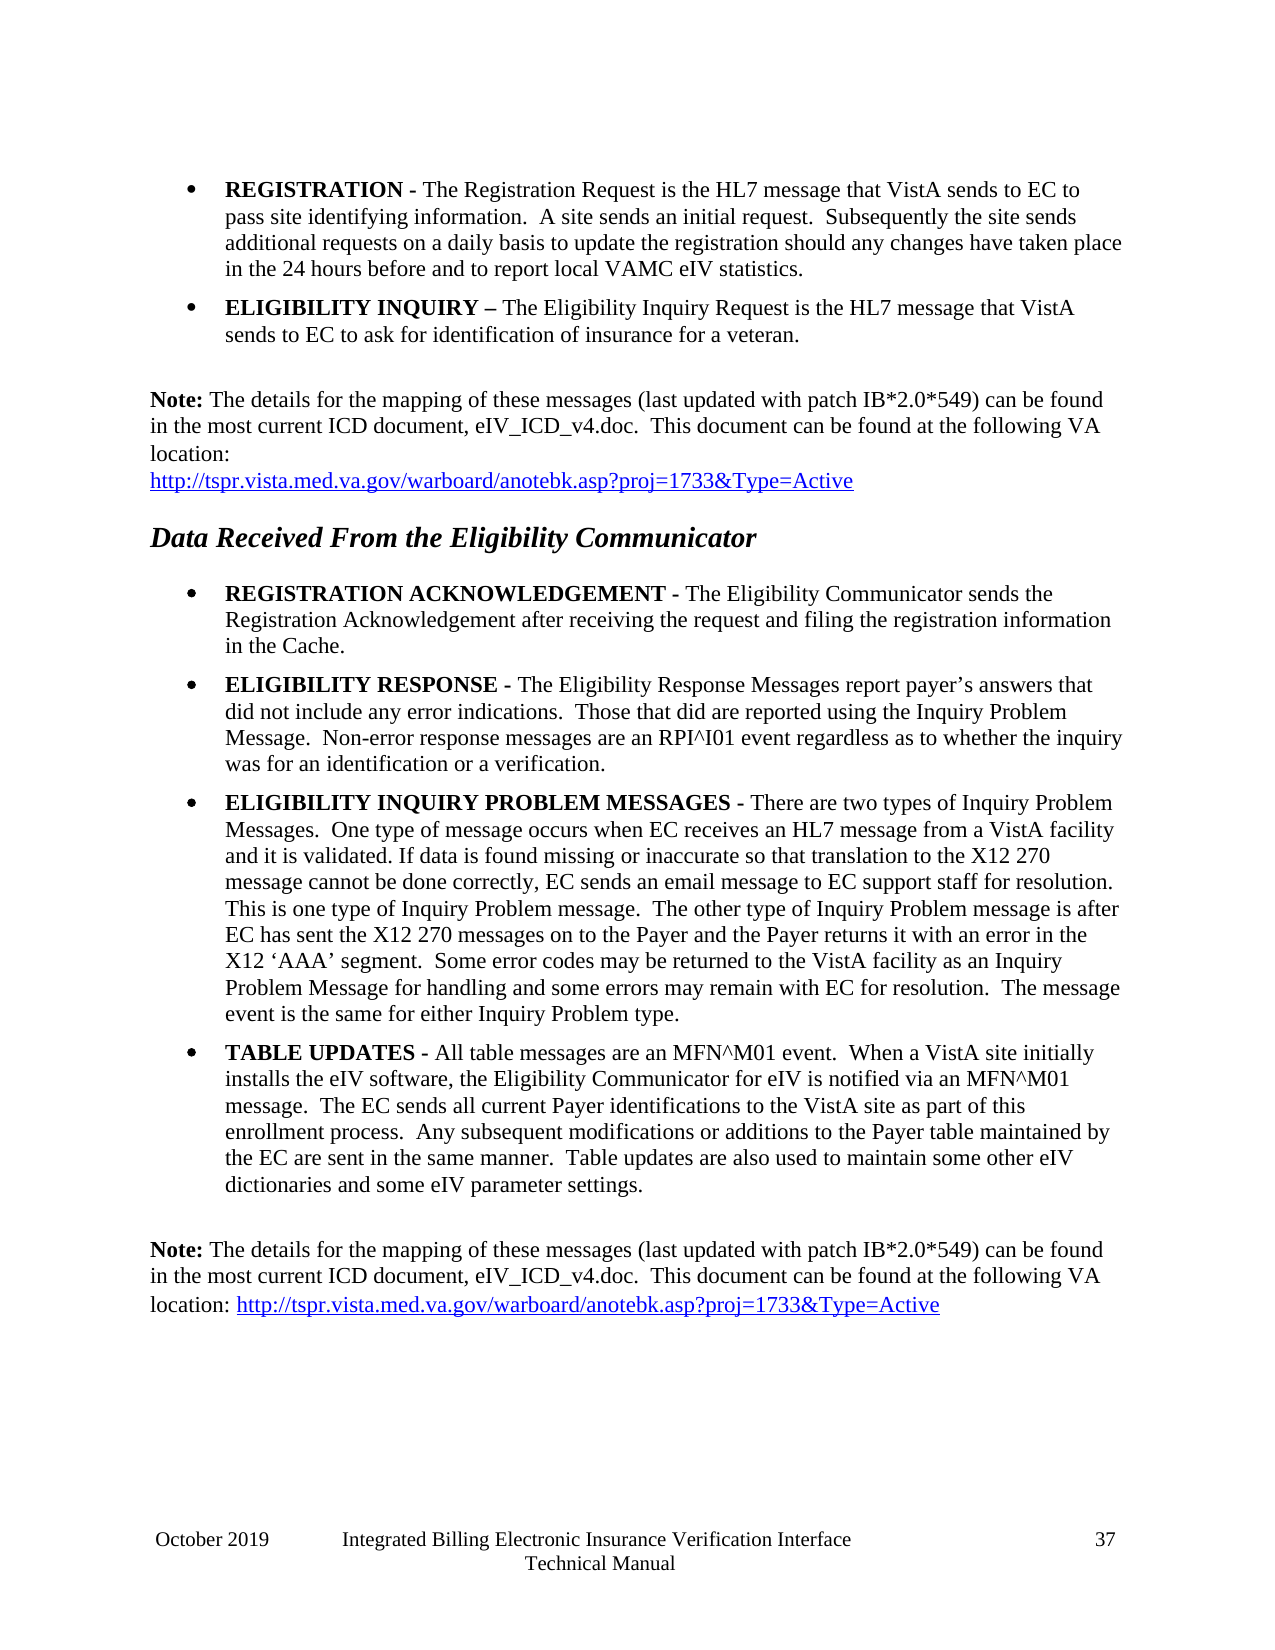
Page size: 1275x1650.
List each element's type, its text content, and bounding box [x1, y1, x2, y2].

text Note: The details for the mapping of these messages (last updated with patch IB*2.0*549) can be found in the most current ICD document, eIV_ICD_v4.doc. This document can be found at the following VA location: http://tspr.vista.med.va.gov/warboard/anotebk.asp?proj=1733&Type=Active [150, 1236, 1125, 1317]
list REGISTRATION - The Registration Request is the HL7 message that VistA sends to EC to pass site identifying information. A site sends an initial request. Subsequently the site sends additional requests on a daily basis to update the registration should any changes have taken place in the 24 hours before and to report local VAMC eIV statistics. [187, 176, 1125, 282]
text http://tspr.vista.med.va.gov/warboard/anotebk.asp?proj=1733&Type=Active [150, 467, 1125, 494]
list REGISTRATION ACKNOWLEDGEMENT - The Eligibility Communicator sends the Registration Acknowledgement after receiving the request and filing the registration information in the Cache. [187, 580, 1125, 659]
text Note: The details for the mapping of these messages (last updated with patch IB*2.0*549) can be found in the most current ICD document, eIV_ICD_v4.doc. This document can be found at the following VA location: [150, 386, 1125, 467]
list ELIGIBILITY RESPONSE - The Eligibility Response Messages report payer’s answers that did not include any error indications. Those that did are reported using the Inquiry Problem Message. Non-error response messages are an RPI^I01 event regardless as to whether the inquiry was for an identification or a verification. [187, 671, 1125, 777]
list ELIGIBILITY INQUIRY – The Eligibility Inquiry Request is the HL7 message that VistA sends to EC to ask for identification of insurance for a veteran. [187, 294, 1125, 347]
list TABLE UPDATES - All table messages are an MFN^M01 event. When a VistA site initially installs the eIV software, the Eligibility Communicator for eIV is notified via an MFN^M01 message. The EC sends all current Payer identifications to the VistA site as part of this enrollment process. Any subsequent modifications or additions to the Payer table maintained by the EC are sent in the same manner. Table updates are also used to maintain some other eIV dictionaries and some eIV parameter settings. [187, 1039, 1125, 1197]
list ELIGIBILITY INQUIRY PROBLEM MESSAGES - There are two types of Inquiry Problem Messages. One type of message occurs when EC receives an HL7 message from a VistA facility and it is validated. If data is found missing or inaccurate so that translation to the X12 270 message cannot be done correctly, EC sends an email message to EC support staff for resolution. This is one type of Inquiry Problem message. The other type of Inquiry Problem message is after EC has sent the X12 270 messages on to the Payer and the Payer returns it with an error in the X12 ‘AAA’ segment. Some error codes may be returned to the VistA facility as an Inquiry Problem Message for handling and some errors may remain with EC for resolution. The message event is the same for either Inquiry Problem type. [187, 789, 1125, 1027]
subtitle Data Received From the Eligibility Communicator [150, 520, 1125, 553]
